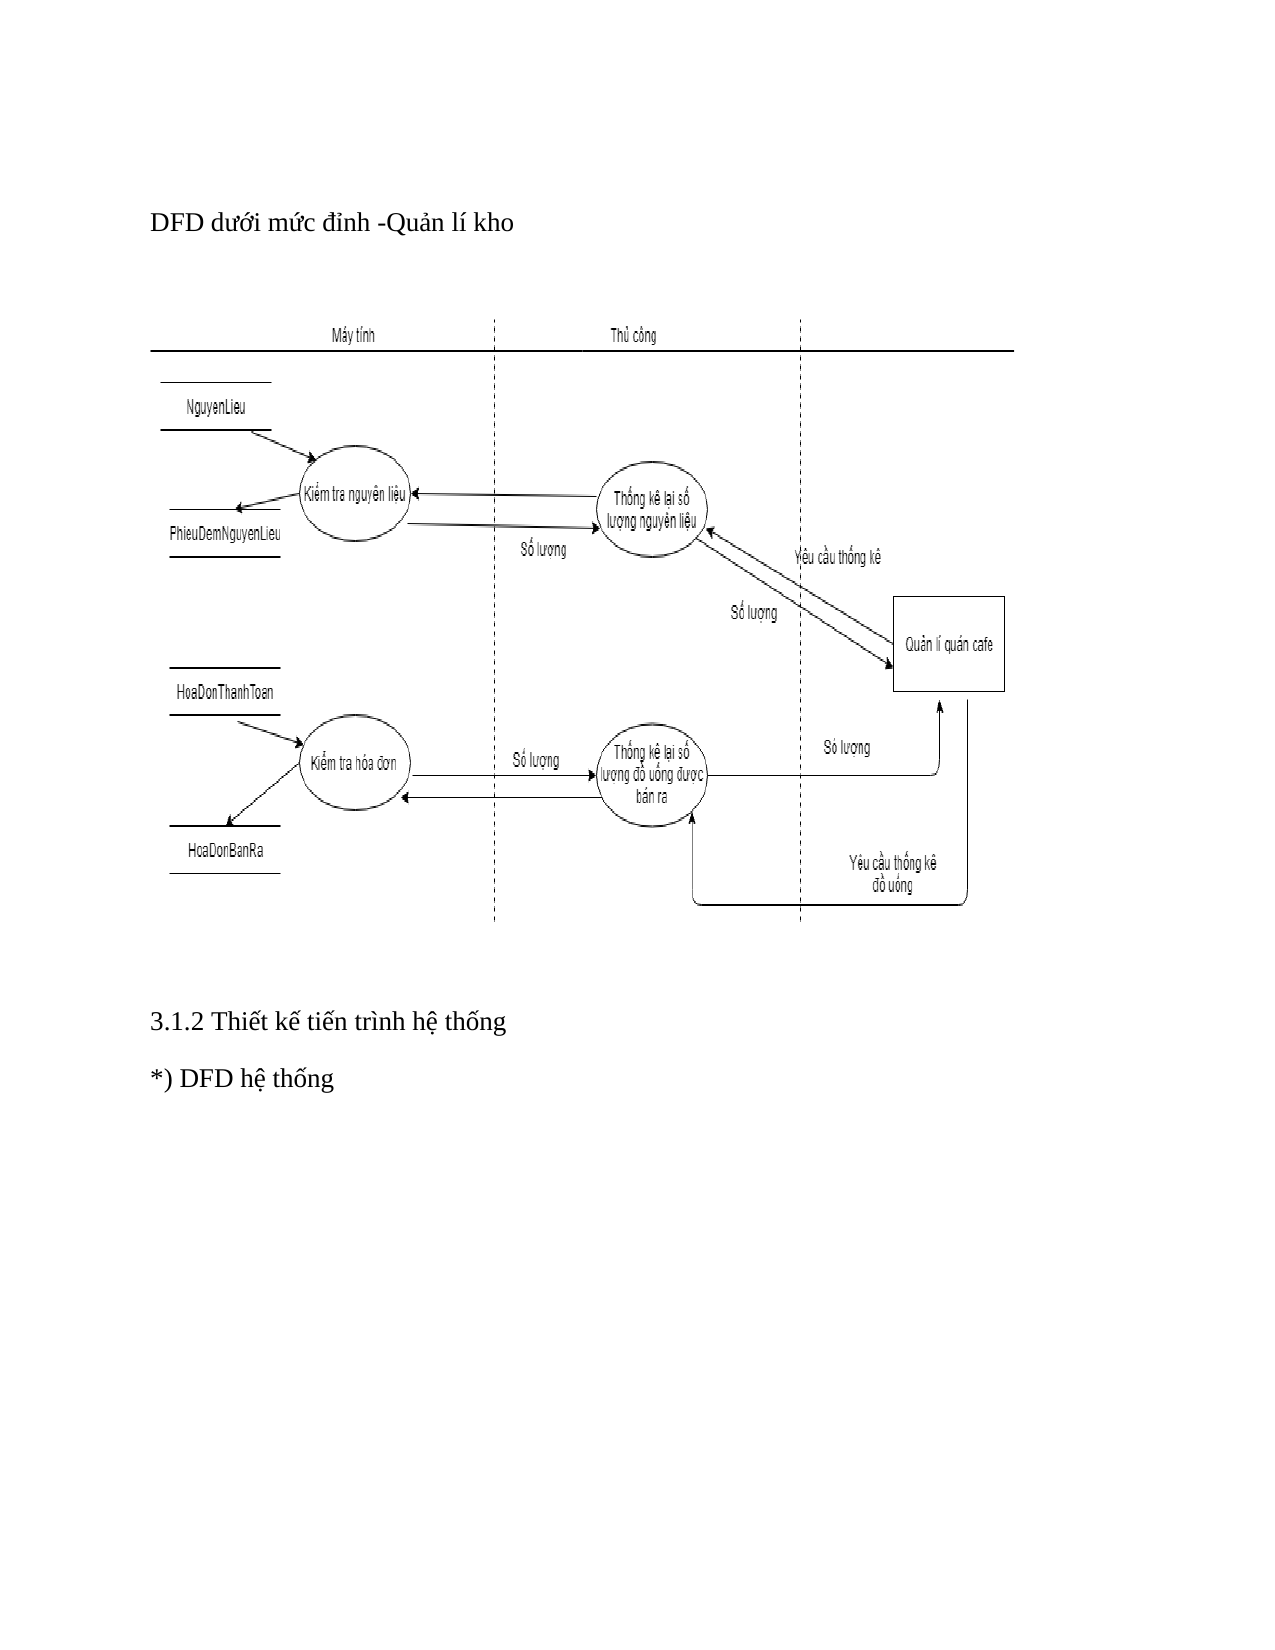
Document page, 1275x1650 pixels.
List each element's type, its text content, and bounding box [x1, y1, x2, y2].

text DFD dưới mức đỉnh -Quản lí kho [150, 207, 1125, 238]
text 3.1.2 Thiết kế tiến trình hệ thống [150, 1005, 1125, 1037]
text *) DFD hệ thống [150, 1062, 1125, 1093]
picture [150, 319, 1015, 924]
